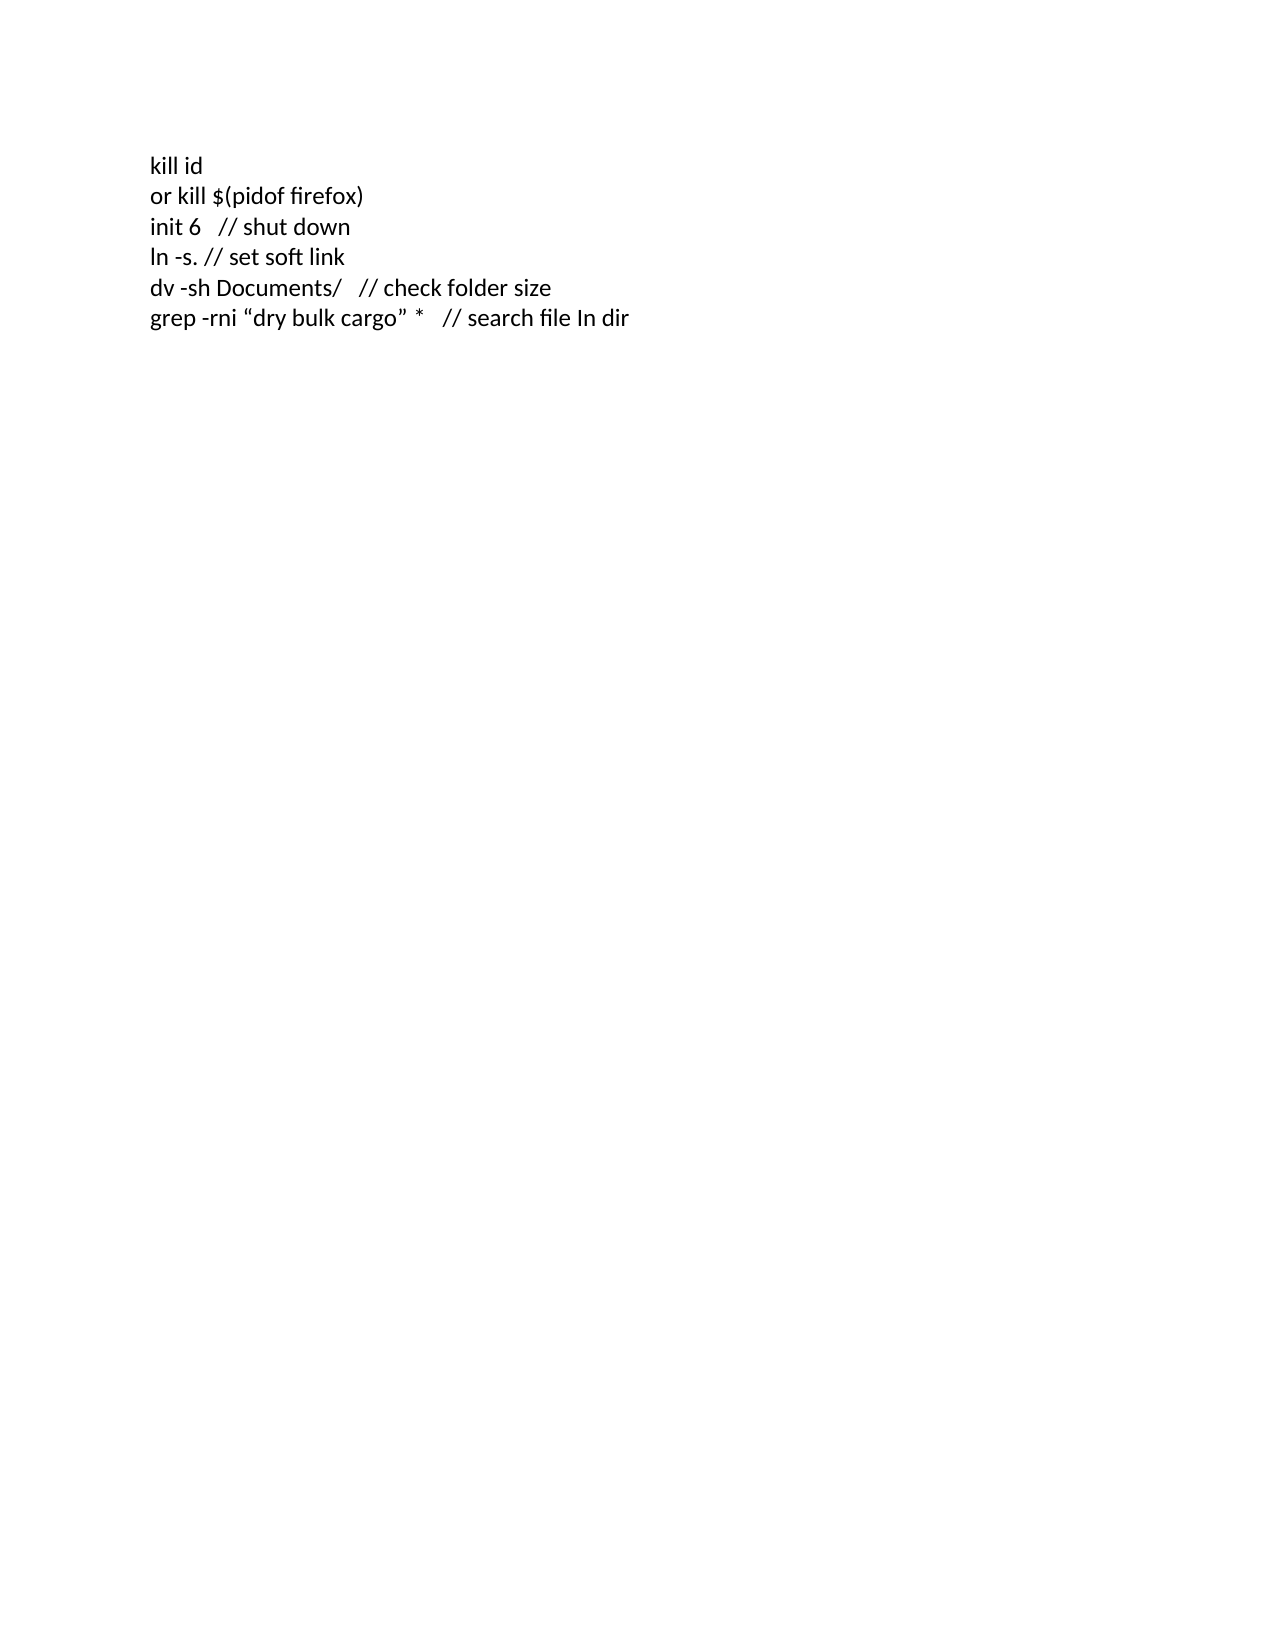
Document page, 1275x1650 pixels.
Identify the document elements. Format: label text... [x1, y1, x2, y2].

text init 6 // shut down [150, 211, 1125, 242]
text kill id [150, 150, 1125, 181]
text ln -s. // set soft link [150, 242, 1125, 272]
text or kill $(pidof firefox) [150, 181, 1125, 211]
text dv -sh Documents/ // check folder size [150, 272, 1125, 303]
text grep -rni “dry bulk cargo” * // search file In dir [150, 303, 1125, 333]
